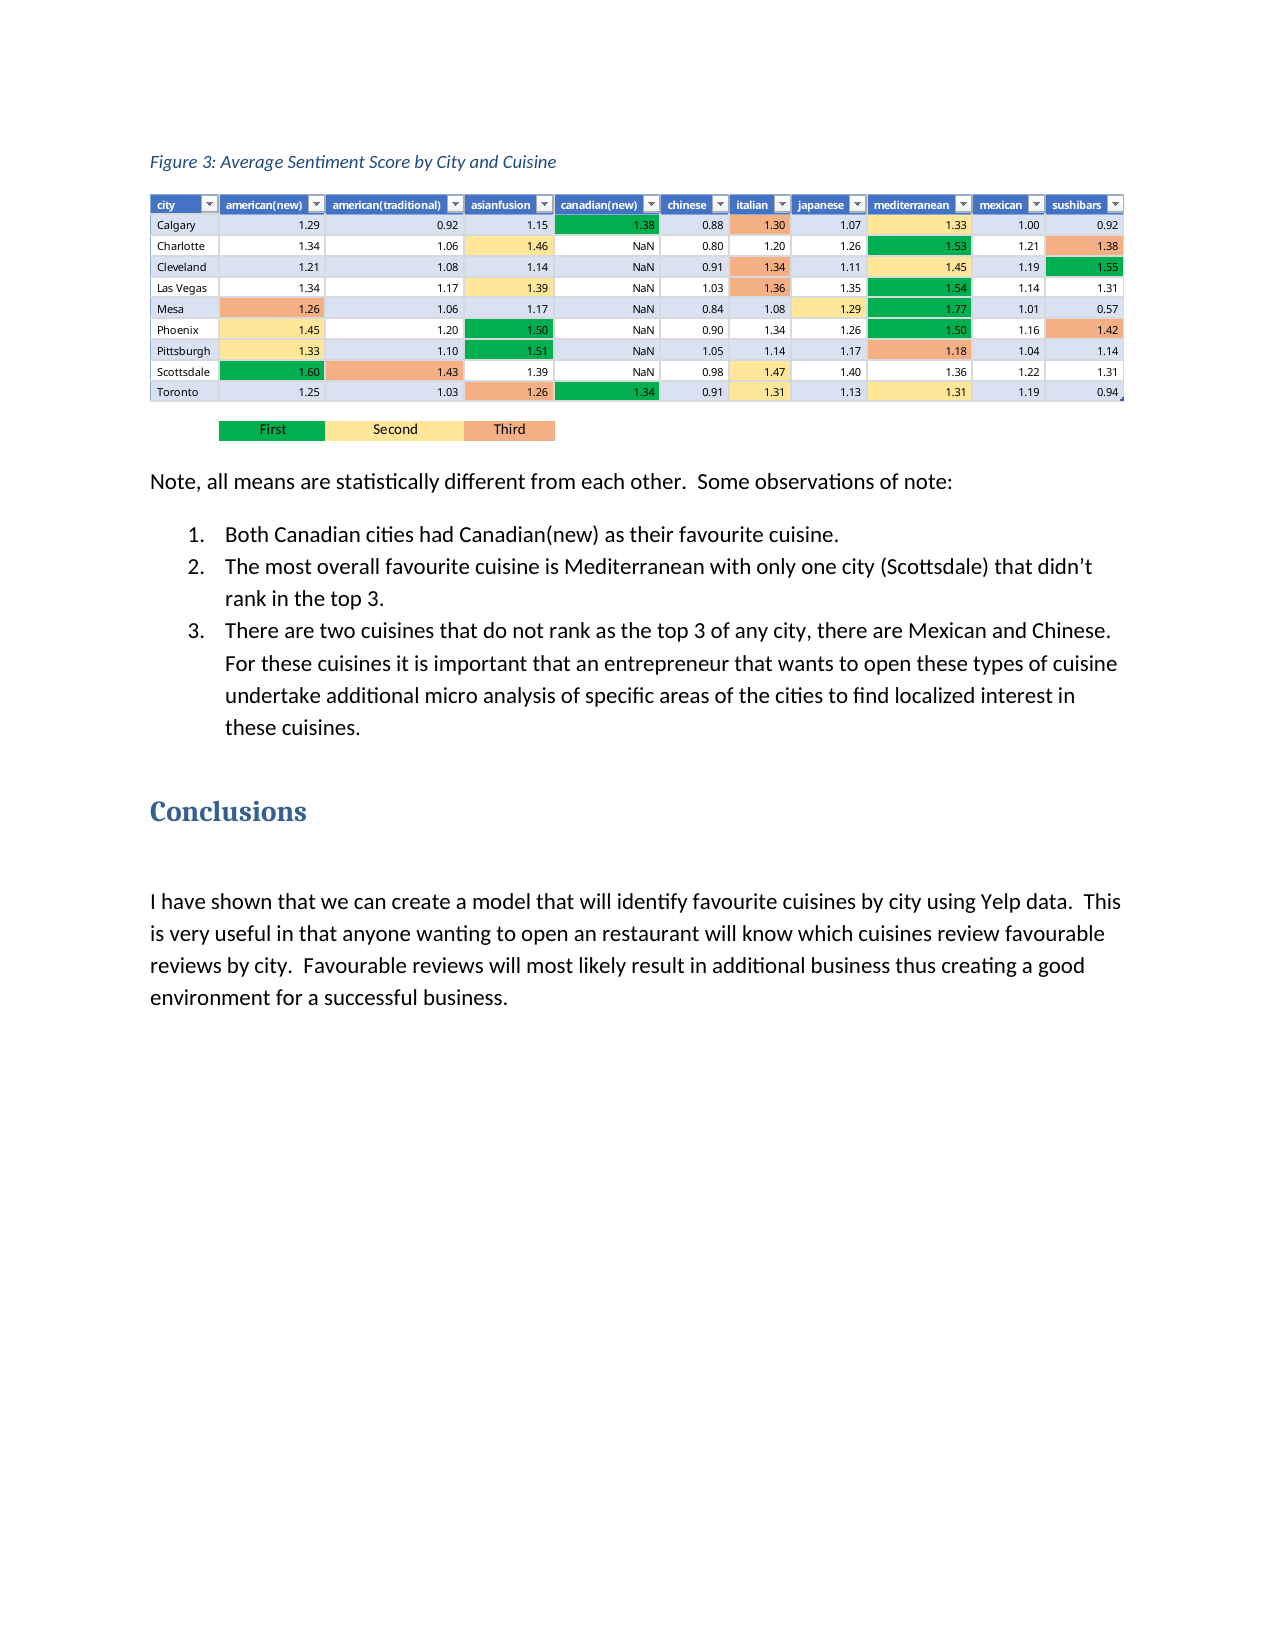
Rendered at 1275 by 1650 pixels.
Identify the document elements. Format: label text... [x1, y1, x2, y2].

text Note, all means are statistically different from each other. Some observations of note: [150, 467, 1125, 495]
subtitle Conclusions [150, 795, 1125, 829]
list Both Canadian cities had Canadian(new) as their favourite cuisine. [187, 520, 1125, 548]
list There are two cuisines that do not rank as the top 3 of any city, there are Mexican and Chinese. For these cuisines it is important that an entrepreneur that wants to open these types of cuisine undertake additional micro analysis of specific areas of the cities to find localized interest in these cuisines. [187, 617, 1125, 741]
list The most overall favourite cuisine is Mediterranean with only one city (Scottsdale) that didn’t rank in the top 3. [187, 552, 1125, 612]
text I have shown that we can create a model that will identify favourite cuisines by city using Yelp data. This is very useful in that anyone wanting to open an restaurant will know which cuisines review favourable reviews by city. Favourable reviews will most likely result in additional business thus creating a good environment for a successful business. [150, 887, 1125, 1011]
